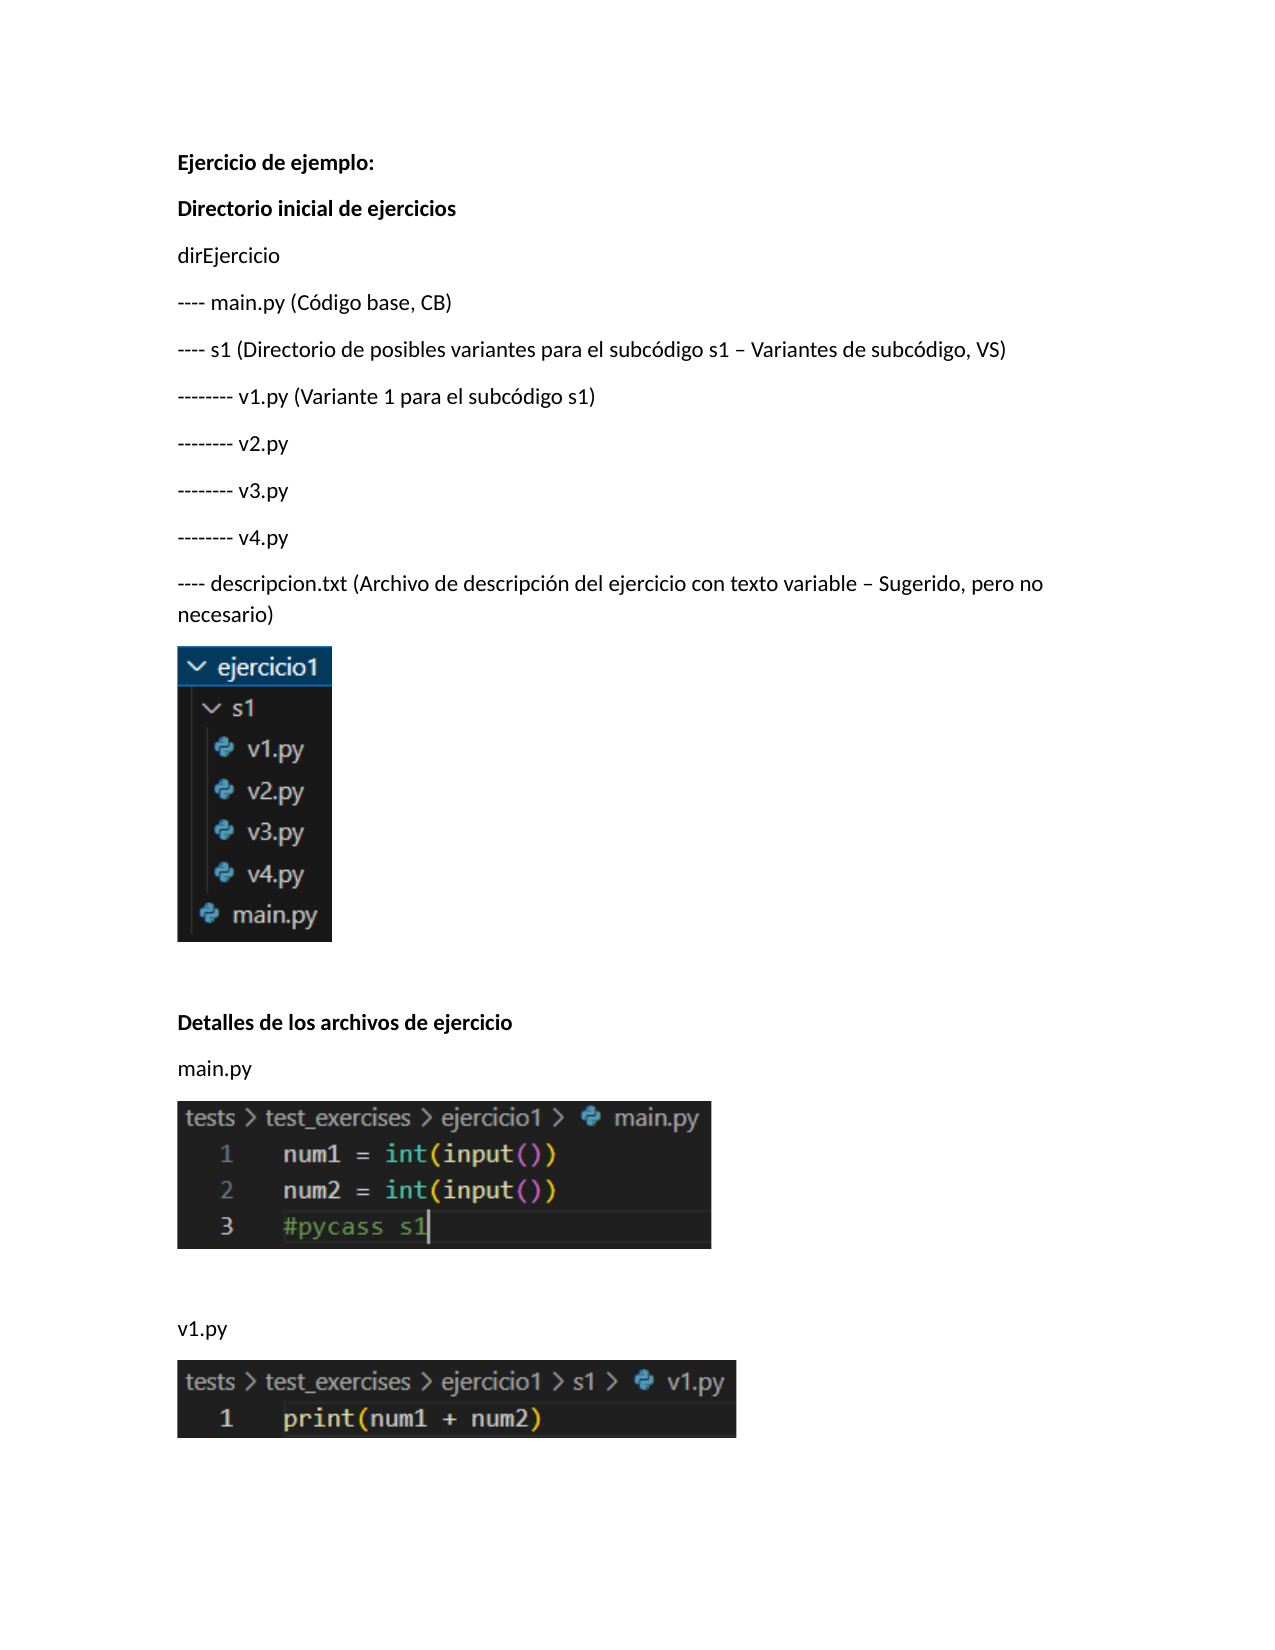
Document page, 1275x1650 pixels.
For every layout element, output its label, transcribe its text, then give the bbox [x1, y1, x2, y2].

text dirEjercicio [177, 241, 1098, 269]
text -------- v4.py [177, 523, 1098, 551]
picture [177, 1101, 712, 1249]
text Directorio inicial de ejercicios [177, 194, 1098, 222]
picture [177, 646, 332, 942]
text -------- v2.py [177, 429, 1098, 457]
text Detalles de los archivos de ejercicio [177, 1008, 1098, 1036]
text -------- v1.py (Variante 1 para el subcódigo s1) [177, 382, 1098, 410]
text v1.py [177, 1314, 1098, 1342]
picture [177, 1360, 737, 1438]
text Ejercicio de ejemplo: [177, 148, 1098, 176]
text -------- v3.py [177, 476, 1098, 504]
text ---- s1 (Directorio de posibles variantes para el subcódigo s1 – Variantes de subcódigo, VS) [177, 335, 1098, 363]
text main.py [177, 1054, 1098, 1082]
text ---- descripcion.txt (Archivo de descripción del ejercicio con texto variable – Sugerido, pero no necesario) [177, 569, 1098, 628]
text ---- main.py (Código base, CB) [177, 288, 1098, 316]
